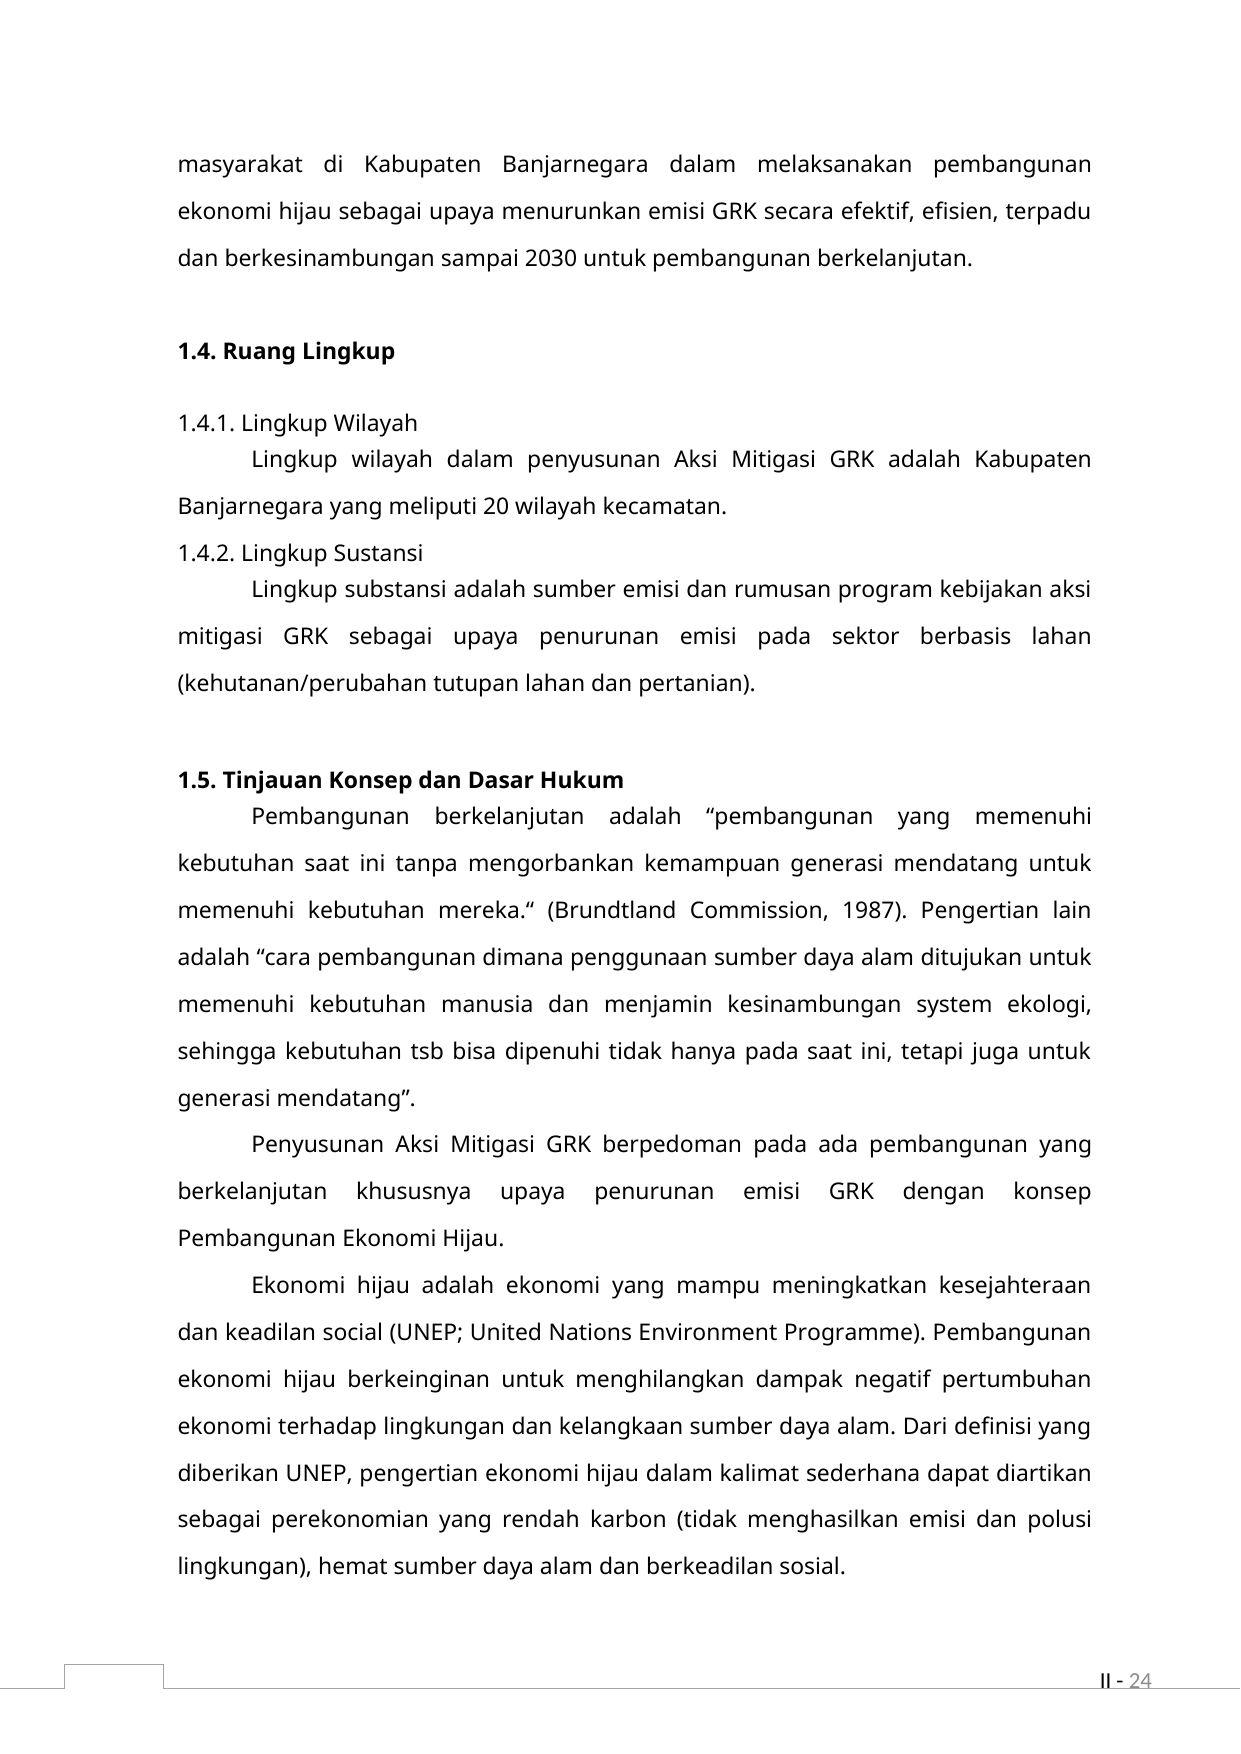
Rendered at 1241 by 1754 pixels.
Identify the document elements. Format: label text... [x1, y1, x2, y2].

text Lingkup substansi adalah sumber emisi dan rumusan program kebijakan aksi mitigasi GRK sebagai upaya penurunan emisi pada sektor berbasis lahan (kehutanan/perubahan tutupan lahan dan pertanian). [177, 573, 1092, 698]
text 1.4.2. Lingkup Sustansi [177, 537, 1092, 568]
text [177, 148, 1092, 273]
text 1.4.1. Lingkup Wilayah [177, 407, 1092, 438]
text Ekonomi hijau adalah ekonomi yang mampu meningkatkan kesejahteraan dan keadilan social (UNEP; United Nations Environment Programme). Pembangunan ekonomi hijau berkeinginan untuk menghilangkan dampak negatif pertumbuhan ekonomi terhadap lingkungan dan kelangkaan sumber daya alam. Dari definisi yang diberikan UNEP, pengertian ekonomi hijau dalam kalimat sederhana dapat diartikan sebagai perekonomian yang rendah karbon (tidak menghasilkan emisi dan polusi lingkungan), hemat sumber daya alam dan berkeadilan sosial. [177, 1269, 1092, 1582]
text 1.5. Tinjauan Konsep dan Dasar Hukum [177, 764, 1092, 796]
text Pembangunan berkelanjutan adalah “pembangunan yang memenuhi kebutuhan saat ini tanpa mengorbankan kemampuan generasi mendatang untuk memenuhi kebutuhan mereka.“ (Brundtland Commission, 1987). Pengertian lain adalah “cara pembangunan dimana penggunaan sumber daya alam ditujukan untuk memenuhi kebutuhan manusia dan menjamin kesinambungan system ekologi, sehingga kebutuhan tsb bisa dipenuhi tidak hanya pada saat ini, tetapi juga untuk generasi mendatang”. [177, 800, 1092, 1113]
text Penyusunan Aksi Mitigasi GRK berpedoman pada ada pembangunan yang berkelanjutan khususnya upaya penurunan emisi GRK dengan konsep Pembangunan Ekonomi Hijau. [177, 1128, 1092, 1253]
text Lingkup wilayah dalam penyusunan Aksi Mitigasi GRK adalah Kabupaten Banjarnegara yang meliputi 20 wilayah kecamatan. [177, 443, 1092, 521]
text 1.4. Ruang Lingkup [177, 335, 1092, 366]
